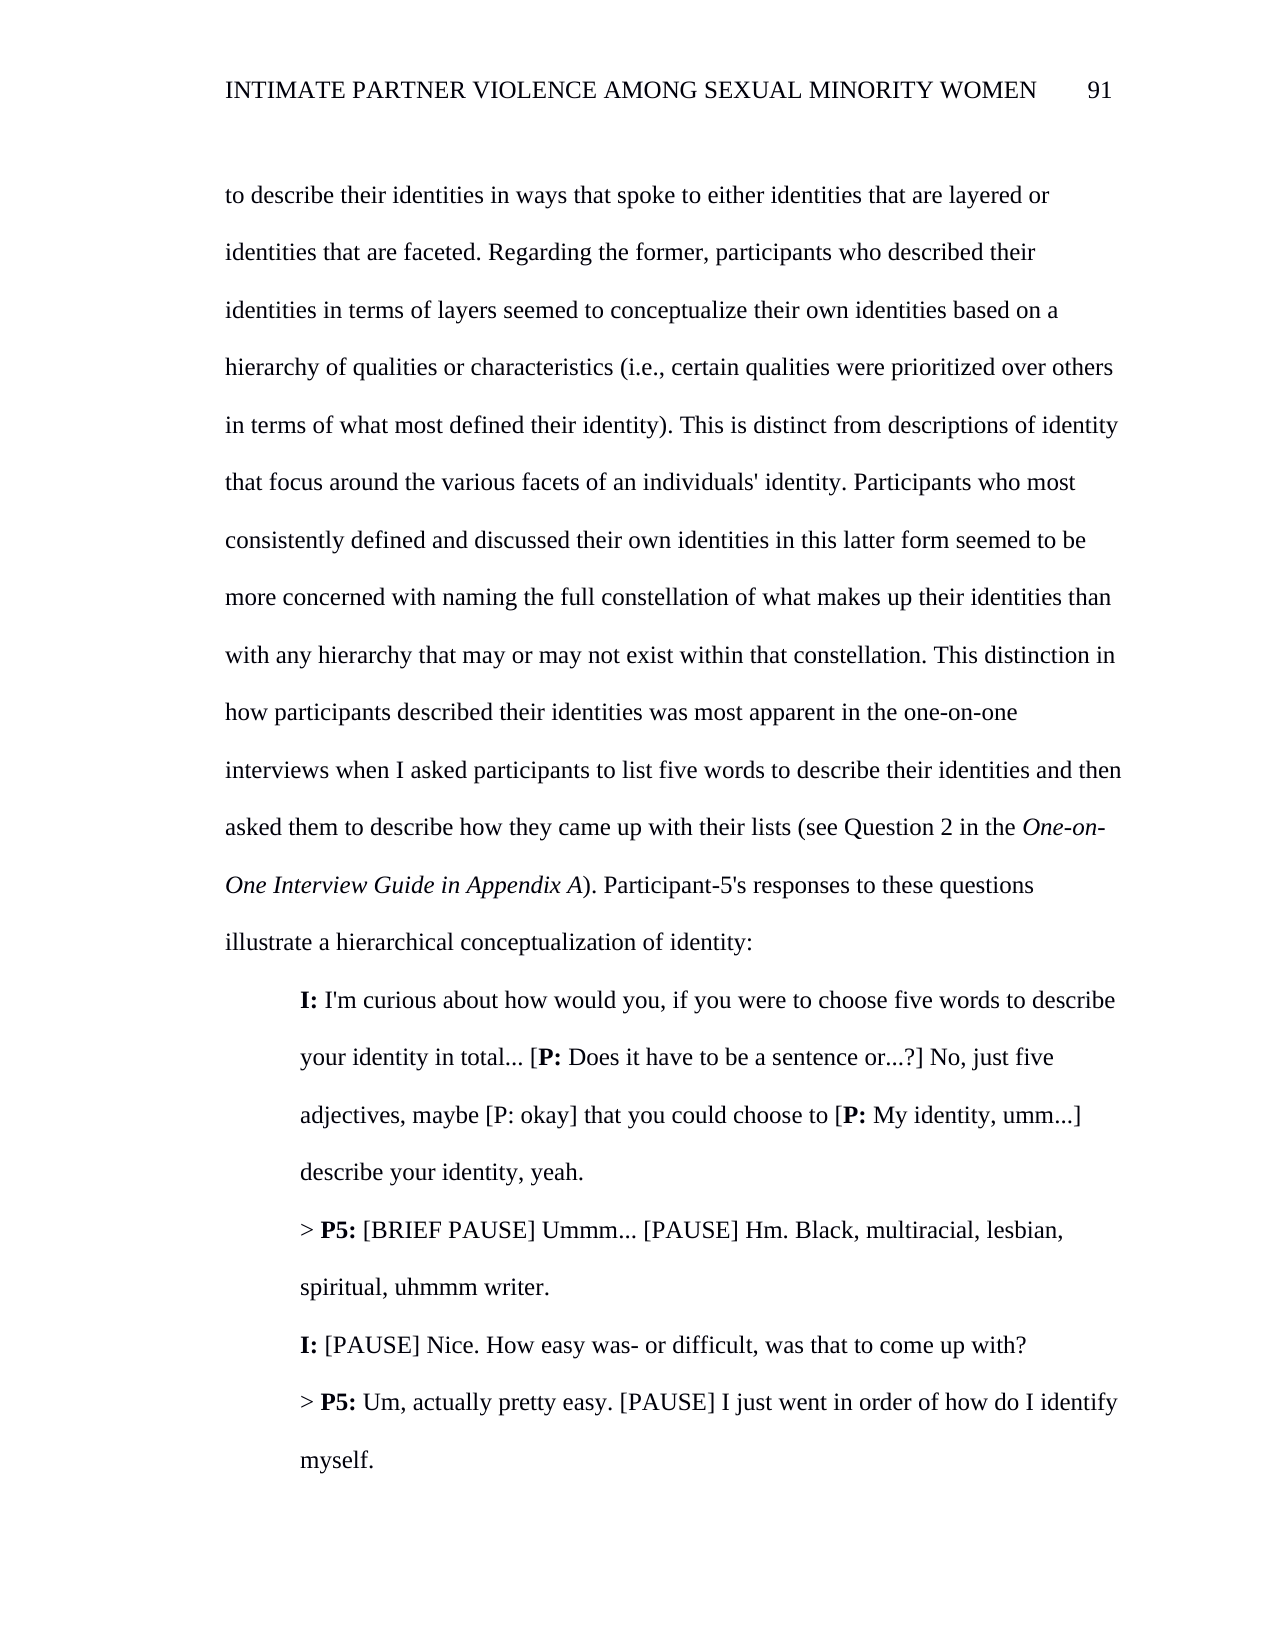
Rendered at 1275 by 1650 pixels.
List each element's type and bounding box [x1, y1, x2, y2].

text [225, 180, 1125, 956]
text [300, 985, 1125, 1474]
